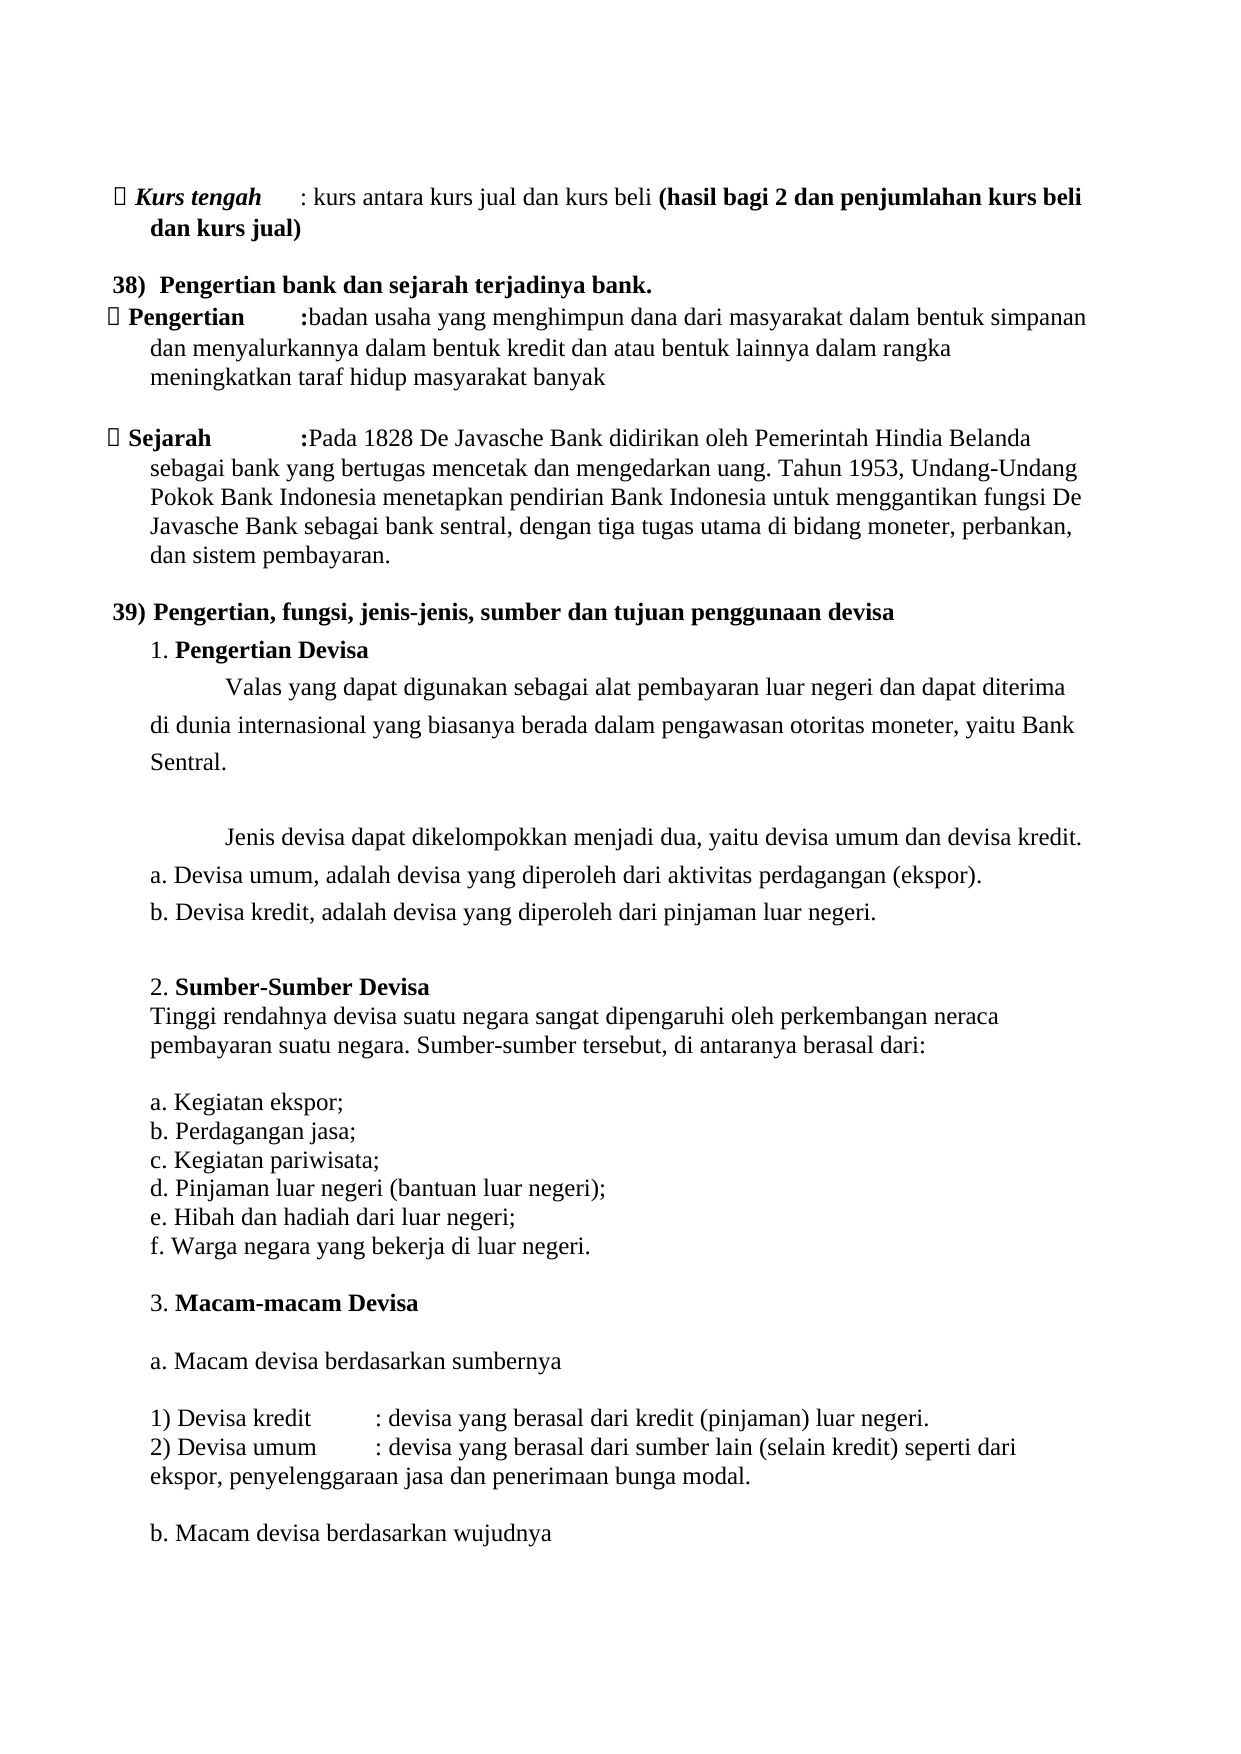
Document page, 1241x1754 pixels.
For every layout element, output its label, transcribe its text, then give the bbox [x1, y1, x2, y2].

text  Sejarah :Pada 1828 De Javasche Bank didirikan oleh Pemerintah Hindia Belanda sebagai bank yang bertugas mencetak dan mengedarkan uang. Tahun 1953, Undang-Undang Pokok Bank Indonesia menetapkan pendirian Bank Indonesia untuk menggantikan fungsi De Javasche Bank sebagai bank sentral, dengan tiga tugas utama di bidang moneter, perbankan, dan sistem pembayaran. [106, 419, 1090, 568]
text a. Macam devisa berdasarkan sumbernya [150, 1346, 1090, 1375]
text 2) Devisa umum : devisa yang berasal dari sumber lain (selain kredit) seperti dari ekspor, penyelenggaraan jasa dan penerimaan bunga modal. [150, 1432, 1090, 1490]
text  Kurs tengah : kurs antara kurs jual dan kurs beli (hasil bagi 2 dan penjumlahan kurs beli dan kurs jual) [112, 179, 1090, 242]
text c. Kegiatan pariwisata; [150, 1145, 1090, 1173]
text 3. Macam-macam Devisa [150, 1288, 1090, 1317]
text 1. Pengertian Devisa [150, 626, 1090, 663]
text 1) Devisa kredit : devisa yang berasal dari kredit (pinjaman) luar negeri. [150, 1375, 1090, 1432]
text  Pengertian :badan usaha yang menghimpun dana dari masyarakat dalam bentuk simpanan dan menyalurkannya dalam bentuk kredit dan atau bentuk lainnya dalam rangka meningkatkan taraf hidup masyarakat banyak [106, 299, 1090, 391]
text Tinggi rendahnya devisa suatu negara sangat dipengaruhi oleh perkembangan neraca pembayaran suatu negara. Sumber-sumber tersebut, di antaranya berasal dari: [150, 1001, 1090, 1058]
text Valas yang dapat digunakan sebagai alat pembayaran luar negeri dan dapat diterima di dunia internasional yang biasanya berada dalam pengawasan otoritas moneter, yaitu Bank Sentral. [150, 663, 1090, 813]
text a. Kegiatan ekspor; [150, 1058, 1090, 1116]
text b. Macam devisa berdasarkan wujudnya [150, 1490, 1090, 1547]
text 2. Sumber-Sumber Devisa [150, 963, 1090, 1001]
text 38) Pengertian bank dan sejarah terjadinya bank. [112, 270, 1090, 299]
text f. Warga negara yang bekerja di luar negeri. [150, 1231, 1090, 1260]
text e. Hibah dan hadiah dari luar negeri; [150, 1202, 1090, 1231]
text d. Pinjaman luar negeri (bantuan luar negeri); [150, 1173, 1090, 1202]
text 39) Pengertian, fungsi, jenis-jenis, sumber dan tujuan penggunaan devisa [112, 597, 1090, 626]
text b. Perdagangan jasa; [150, 1116, 1090, 1145]
text a. Devisa umum, adalah devisa yang diperoleh dari aktivitas perdagangan (ekspor). [150, 851, 1090, 888]
text b. Devisa kredit, adalah devisa yang diperoleh dari pinjaman luar negeri. [150, 888, 1090, 926]
text Jenis devisa dapat dikelompokkan menjadi dua, yaitu devisa umum dan devisa kredit. [150, 813, 1090, 851]
